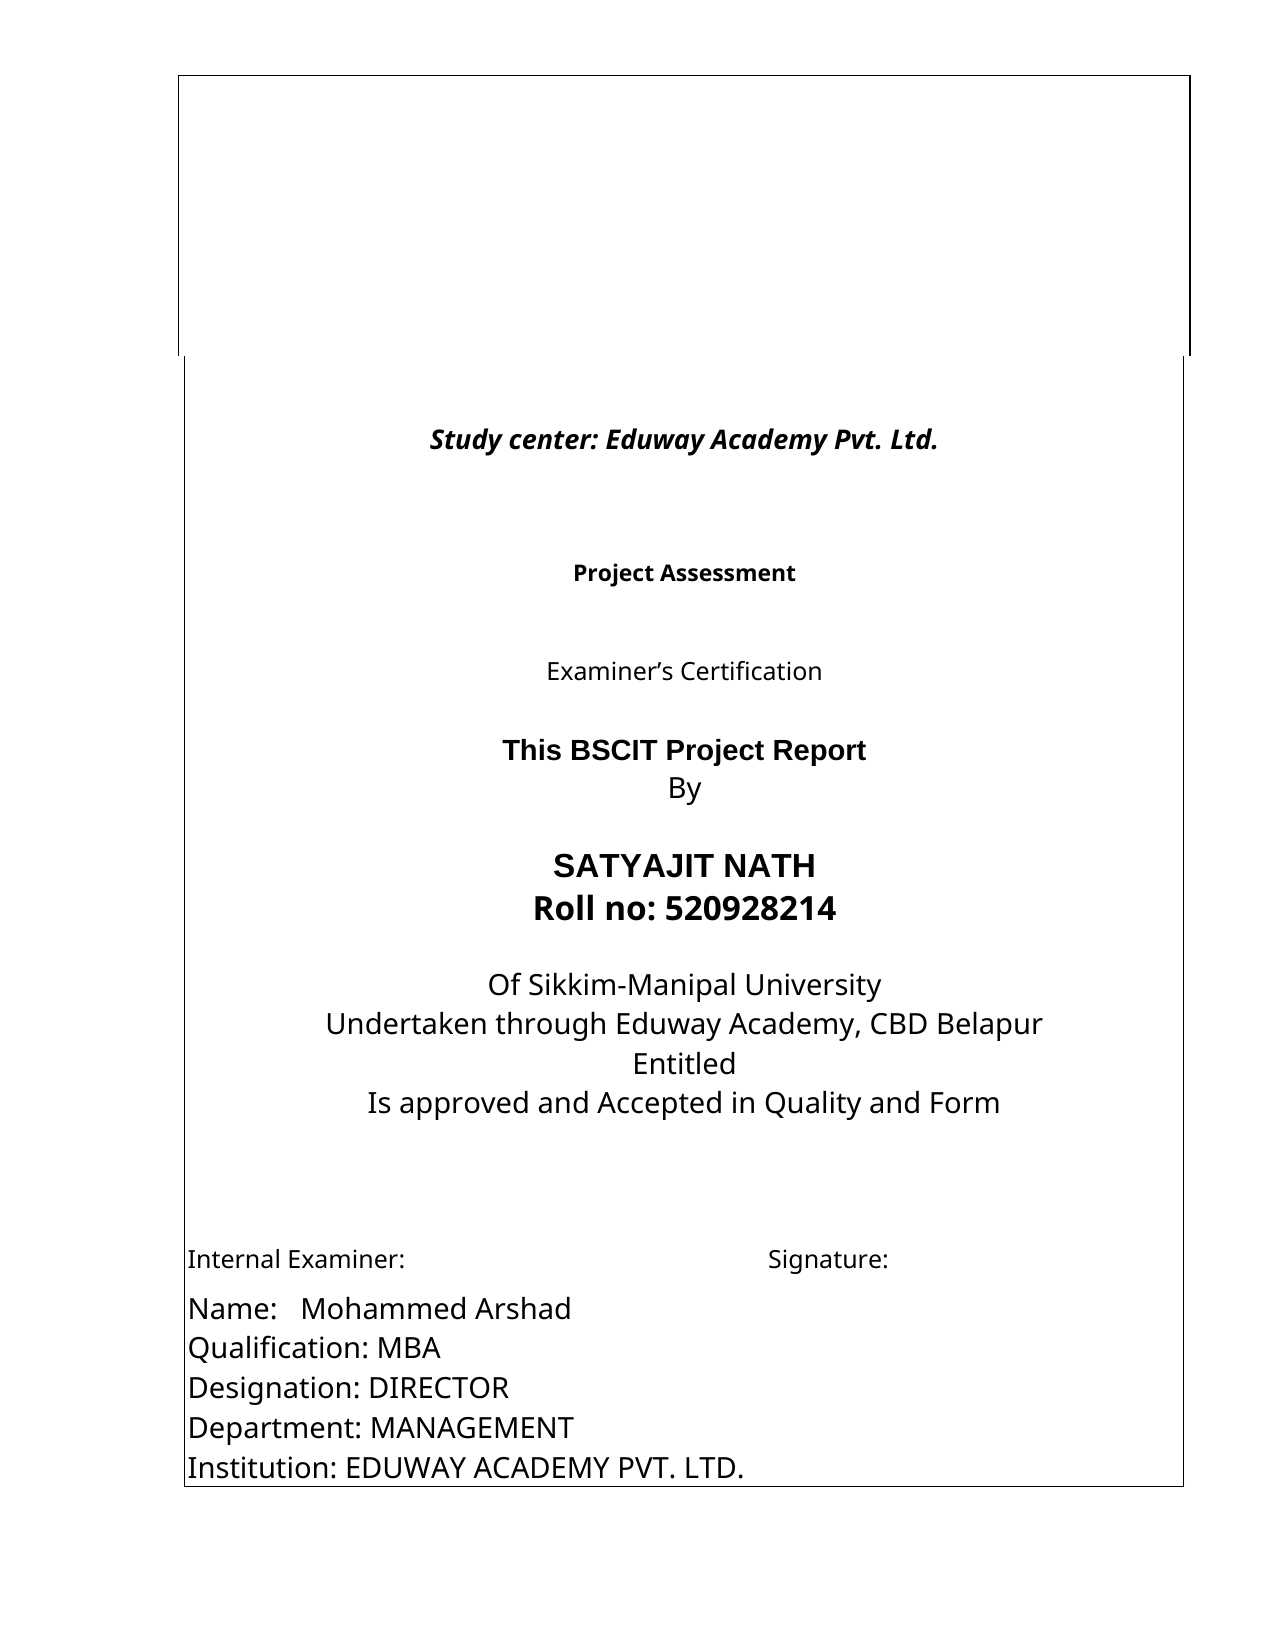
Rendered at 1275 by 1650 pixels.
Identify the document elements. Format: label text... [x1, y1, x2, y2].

text This BSCIT Project Report [187, 733, 1181, 767]
text Department: MANAGEMENT [187, 1407, 1181, 1447]
text By [187, 767, 1181, 807]
text Is approved and Accepted in Quality and Form [187, 1083, 1181, 1122]
text Internal Examiner: Signature: [187, 1242, 1181, 1276]
text SATYAJIT NATH [187, 846, 1181, 885]
text Roll no: 520928214 [187, 885, 1181, 930]
subtitle Examiner’s Certification [185, 650, 1183, 687]
text Designation: DIRECTOR [187, 1367, 1181, 1407]
text Of Sikkim-Manipal University [187, 964, 1181, 1003]
subtitle Project Assessment [185, 554, 1183, 588]
text Undertaken through , CBD Belapur [187, 1003, 1181, 1043]
text Entitled [187, 1043, 1181, 1083]
text Qualification: MBA [187, 1328, 1181, 1367]
subtitle Study center: Eduway Academy Pvt. Ltd. [185, 417, 1183, 457]
text Institution: EDUWAY ACADEMY PVT. LTD. [187, 1447, 1181, 1486]
text Name: Mohammed Arshad [185, 1285, 1183, 1328]
